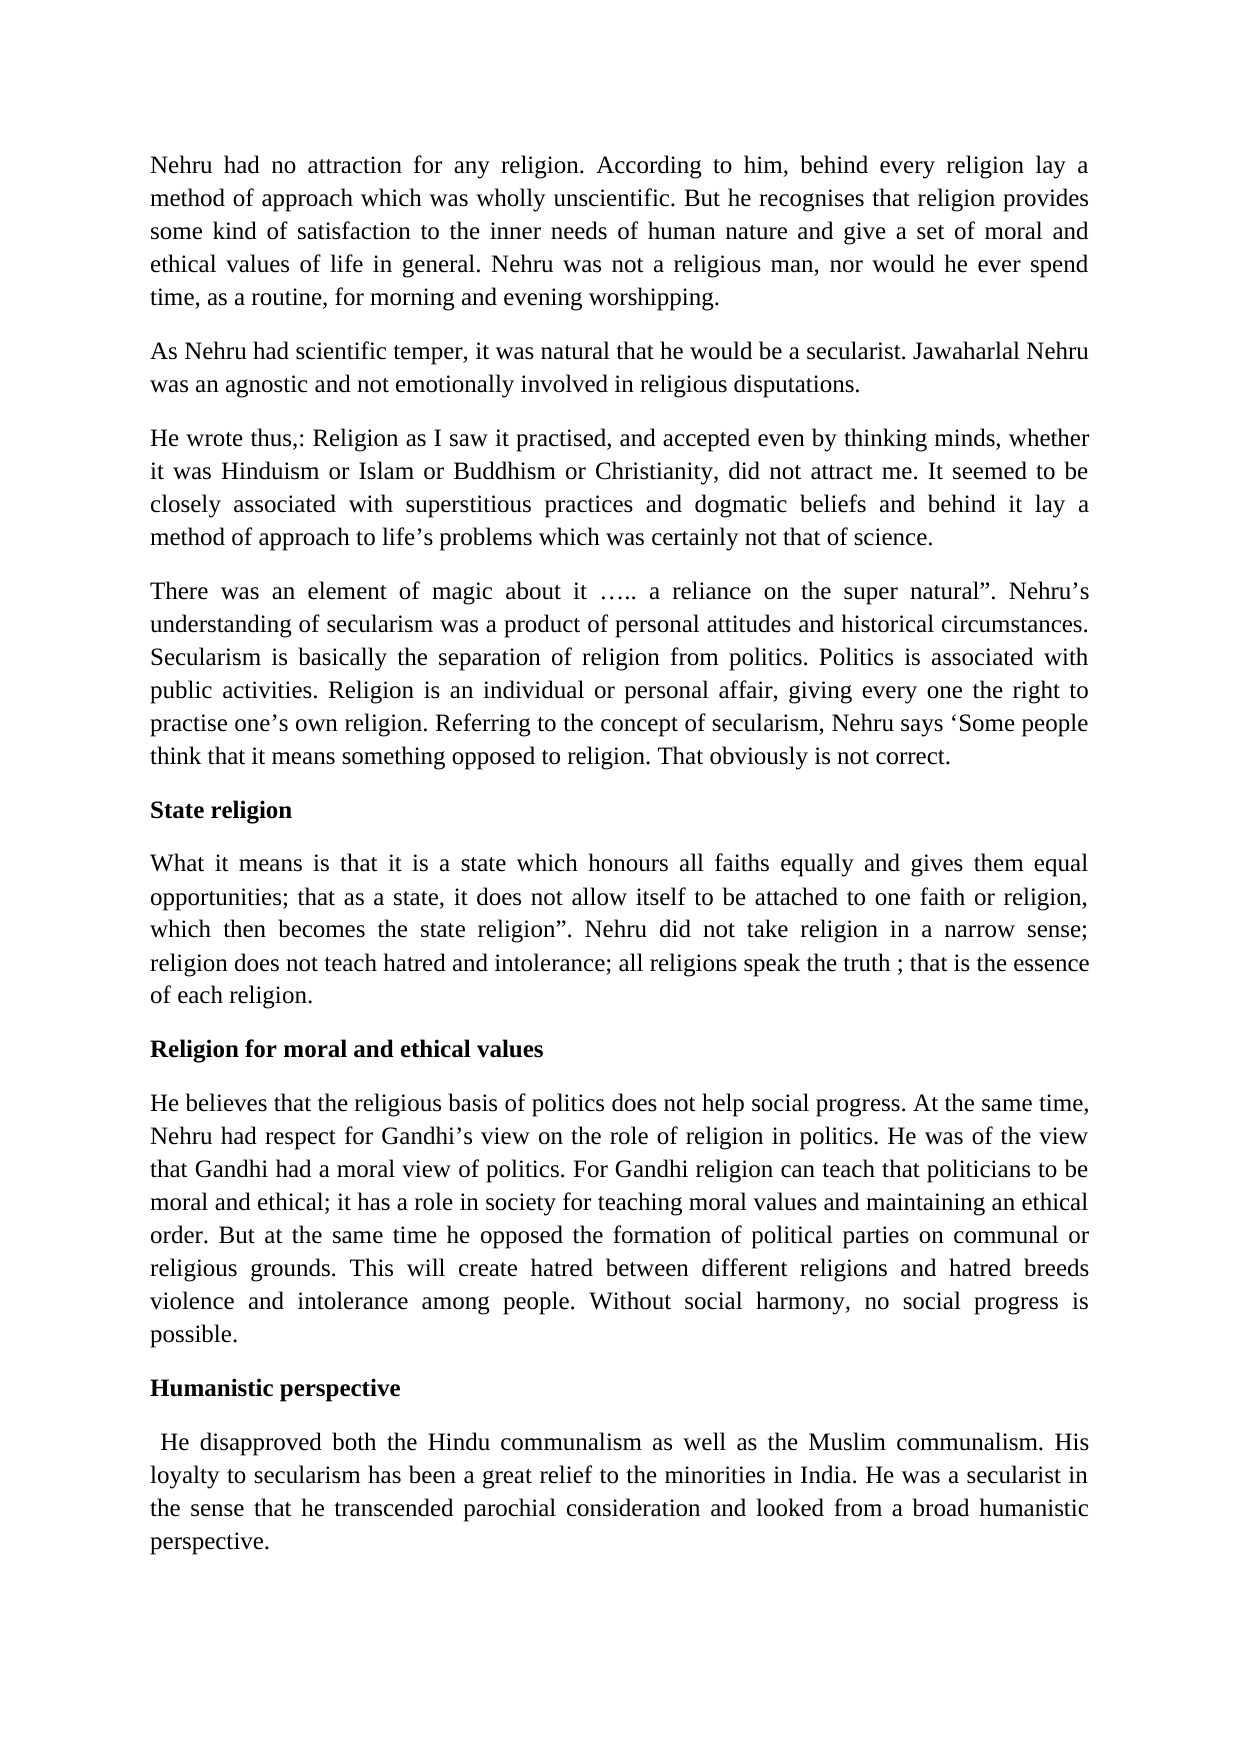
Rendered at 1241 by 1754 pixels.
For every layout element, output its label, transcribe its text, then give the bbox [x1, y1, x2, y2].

text He wrote thus,: Religion as I saw it practised, and accepted even by thinking minds, whether it was Hinduism or Islam or Buddhism or Christianity, did not attract me. It seemed to be closely associated with superstitious practices and dogmatic beliefs and behind it lay a method of approach to life’s problems which was certainly not that of science. [150, 423, 1090, 551]
text There was an element of magic about it ….. a reliance on the super natural”. Nehru’s understanding of secularism was a product of personal attitudes and historical circumstances. Secularism is basically the separation of religion from politics. Politics is associated with public activities. Religion is an individual or personal affair, giving every one the right to practise one’s own religion. Referring to the concept of secularism, Nehru says ‘Some people think that it means something opposed to religion. That obviously is not correct. [150, 576, 1090, 769]
text Religion for moral and ethical values [150, 1034, 1090, 1063]
text What it means is that it is a state which honours all faiths equally and gives them equal opportunities; that as a state, it does not allow itself to be attached to one faith or religion, which then becomes the state religion”. Nehru did not take religion in a narrow sense; religion does not teach hatred and intolerance; all religions speak the truth ; that is the essence of each religion. [150, 848, 1090, 1009]
text Nehru had no attraction for any religion. According to him, behind every religion lay a method of approach which was wholly unscientific. But he recognises that religion provides some kind of satisfaction to the inner needs of human nature and give a set of moral and ethical values of life in general. Nehru was not a religious man, nor would he ever spend time, as a routine, for morning and evening worshipping. [150, 150, 1090, 311]
text He believes that the religious basis of politics does not help social progress. At the same time, Nehru had respect for Gandhi’s view on the role of religion in politics. He was of the view that Gandhi had a moral view of politics. For Gandhi religion can teach that politicians to be moral and ethical; it has a role in society for teaching moral values and maintaining an ethical order. But at the same time he opposed the formation of political parties on communal or religious grounds. This will create hatred between different religions and hatred breeds violence and intolerance among people. Without social harmony, no social progress is possible. [150, 1088, 1090, 1348]
text State religion [150, 795, 1090, 823]
text Humanistic perspective [150, 1373, 1090, 1402]
text He disapproved both the Hindu communalism as well as the Muslim communalism. His loyalty to secularism has been a great relief to the minorities in India. He was a secularist in the sense that he transcended parochial consideration and looked from a broad humanistic perspective. [150, 1427, 1090, 1555]
text As Nehru had scientific temper, it was natural that he would be a secularist. Jawaharlal Nehru was an agnostic and not emotionally involved in religious disputations. [150, 336, 1090, 398]
